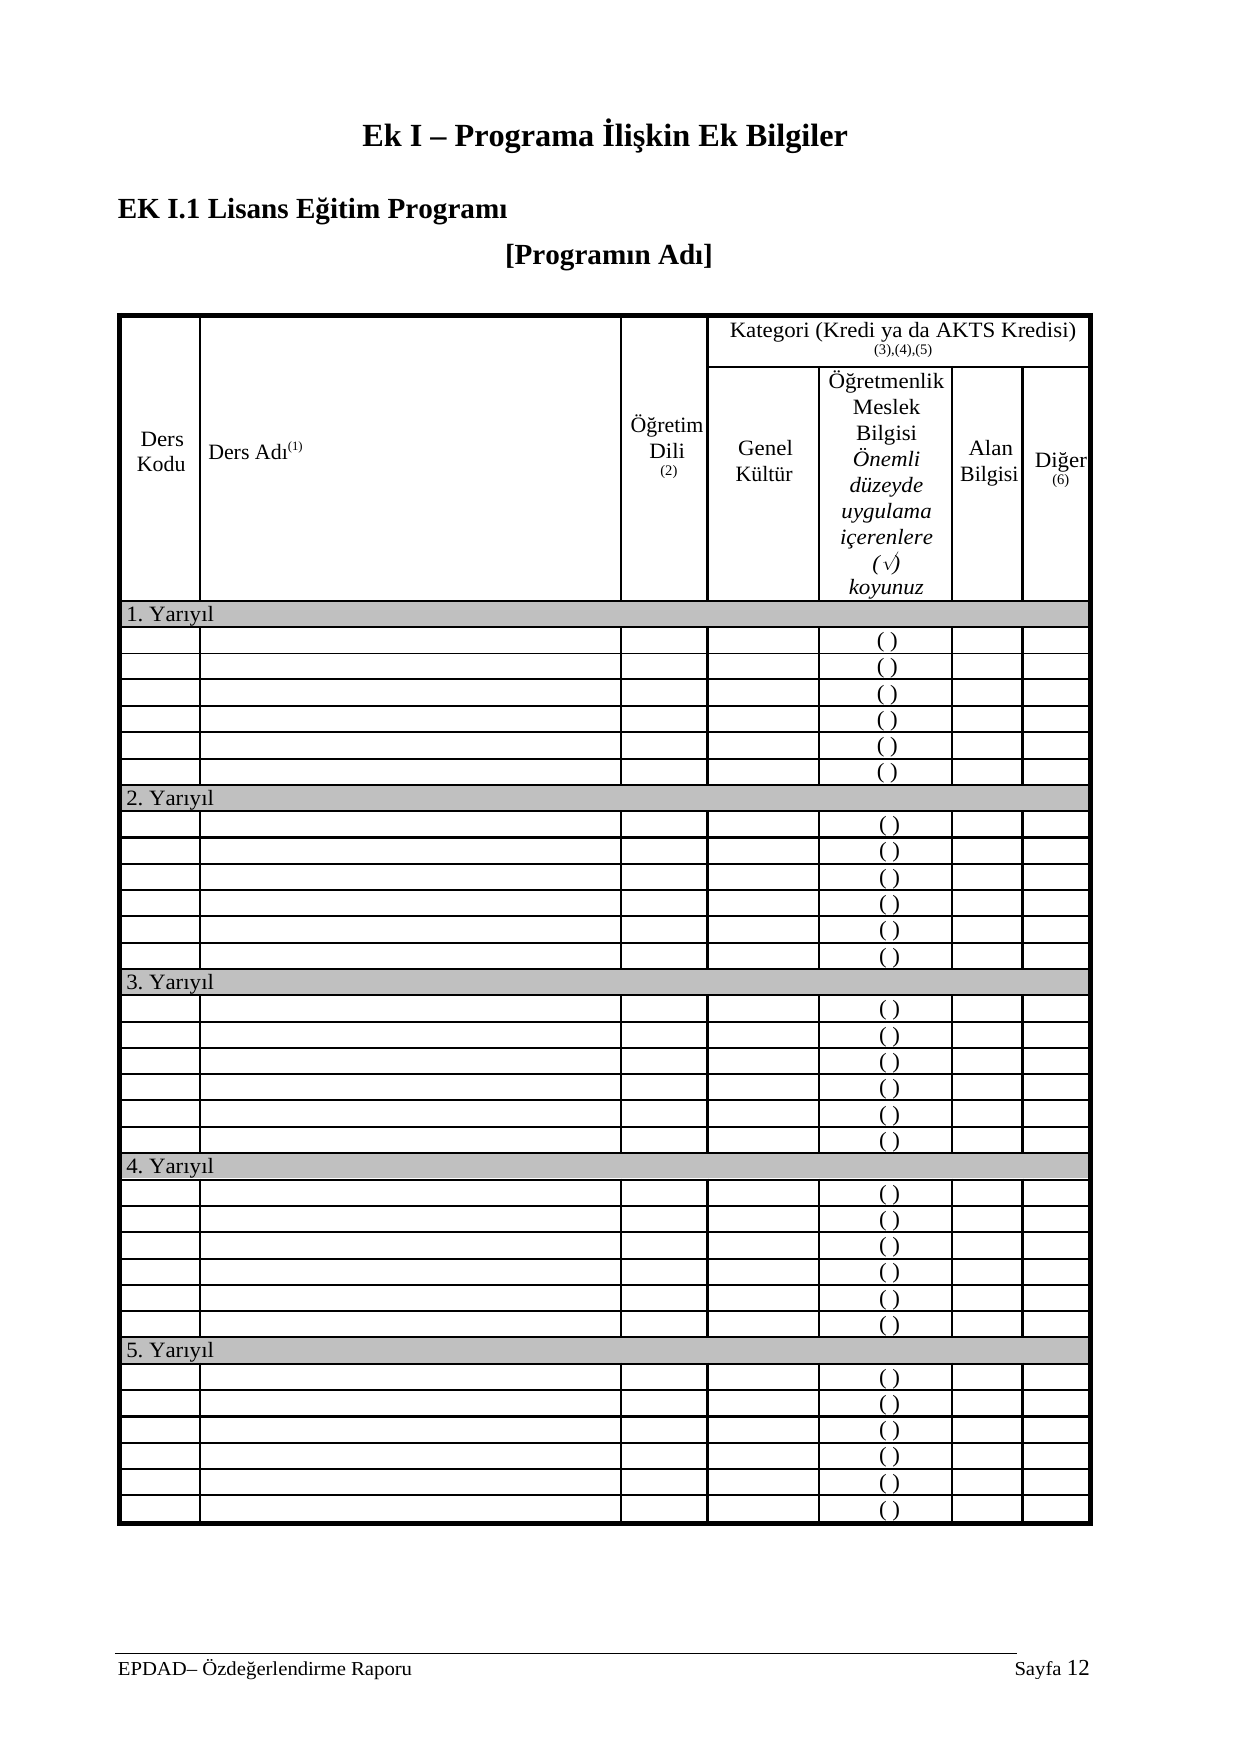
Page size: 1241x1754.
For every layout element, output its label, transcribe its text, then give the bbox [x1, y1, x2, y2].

text [Programın Adı] [208, 237, 1009, 271]
table_cell [201, 1418, 620, 1442]
table_cell [709, 1260, 818, 1283]
table_cell ( ) [820, 707, 951, 731]
table_cell [1024, 1207, 1088, 1231]
table_cell [201, 812, 620, 836]
table_cell [201, 1075, 620, 1099]
table_cell [201, 1286, 620, 1310]
table_cell [953, 760, 1021, 784]
table_cell [1024, 1260, 1088, 1283]
table_cell [122, 760, 199, 784]
table_cell [709, 1207, 818, 1231]
table_cell [709, 1496, 818, 1521]
table_cell [1024, 1496, 1088, 1521]
table_cell [122, 1233, 199, 1257]
table_cell [622, 944, 706, 968]
table_cell [1024, 839, 1088, 862]
table_cell [122, 917, 199, 942]
table_cell [953, 707, 1021, 731]
table_cell [1024, 944, 1088, 968]
table_cell ( ) [820, 1207, 951, 1231]
table_cell [953, 944, 1021, 968]
table_cell Öğretmenlik Meslek Bilgisi Önemli düzeyde uygulama içerenlere () koyunuz [820, 368, 951, 599]
table_cell [122, 1444, 199, 1468]
table_cell [953, 1365, 1021, 1389]
table_cell ( ) [820, 1365, 951, 1389]
table_cell [953, 654, 1021, 678]
table_cell [201, 1233, 620, 1257]
table_cell [622, 1418, 706, 1442]
table_cell [953, 1049, 1021, 1073]
table_cell [201, 680, 620, 705]
table_cell [1024, 1365, 1088, 1389]
table_cell [622, 733, 706, 757]
table_cell [122, 733, 199, 757]
table_cell [1024, 891, 1088, 915]
table_cell [1024, 996, 1088, 1021]
table_cell [709, 1312, 818, 1336]
table_cell ( ) [820, 1444, 951, 1468]
table_cell [1024, 865, 1088, 889]
table_cell [1024, 1101, 1088, 1126]
table_cell [1024, 628, 1088, 652]
table_cell ( ) [820, 1023, 951, 1047]
table_cell [622, 1101, 706, 1126]
table_cell [201, 654, 620, 678]
table_cell [622, 1470, 706, 1494]
table_cell [622, 680, 706, 705]
table_cell [953, 917, 1021, 942]
table_cell [622, 1260, 706, 1283]
table_cell [953, 1496, 1021, 1521]
table_cell [201, 1312, 620, 1336]
table_cell [201, 760, 620, 784]
table_cell [1024, 1418, 1088, 1442]
table_cell Diğer (6) [1024, 368, 1088, 599]
table_cell ( ) [820, 891, 951, 915]
table_cell [201, 1365, 620, 1389]
table_cell [953, 1207, 1021, 1231]
table_cell [122, 1260, 199, 1283]
table_cell [709, 839, 818, 862]
table_cell [622, 1286, 706, 1310]
table_cell [201, 839, 620, 862]
table_cell [709, 944, 818, 968]
table_cell [201, 891, 620, 915]
subtitle EK I.1 Lisans Eğitim Programı [118, 192, 1234, 225]
table_cell [709, 1049, 818, 1073]
table_cell [122, 891, 199, 915]
table_cell [709, 707, 818, 731]
table_cell ( ) [820, 680, 951, 705]
table_cell [1024, 654, 1088, 678]
table_cell [201, 1181, 620, 1205]
table_cell [201, 917, 620, 942]
table_cell [709, 865, 818, 889]
table_cell [1024, 1286, 1088, 1310]
table_cell [122, 1470, 199, 1494]
table_cell [122, 865, 199, 889]
table_cell [953, 1286, 1021, 1310]
table_cell [953, 680, 1021, 705]
table_cell [1024, 1075, 1088, 1099]
table_cell ( ) [820, 1101, 951, 1126]
table_cell [201, 1049, 620, 1073]
table_cell [953, 1128, 1021, 1152]
table_cell [622, 1181, 706, 1205]
table_cell ( ) [820, 1312, 951, 1336]
table_cell [201, 1023, 620, 1047]
table_cell [953, 1181, 1021, 1205]
table_cell ( ) [820, 1470, 951, 1494]
table_cell [201, 628, 620, 652]
table_cell [709, 1391, 818, 1415]
table_cell [122, 812, 199, 836]
table_cell [709, 917, 818, 942]
table_cell ( ) [820, 628, 951, 652]
table_cell [122, 839, 199, 862]
table_cell [622, 1365, 706, 1389]
table_cell ( ) [820, 1260, 951, 1283]
table_cell [1024, 917, 1088, 942]
table_cell [953, 812, 1021, 836]
table_cell [709, 1128, 818, 1152]
table_cell [122, 680, 199, 705]
table_cell [953, 1418, 1021, 1442]
table_cell [1024, 1023, 1088, 1047]
table_cell [201, 1470, 620, 1494]
table_cell [122, 1418, 199, 1442]
table_cell [953, 1391, 1021, 1415]
table_cell [622, 1444, 706, 1468]
table_cell [122, 1181, 199, 1205]
table_cell [709, 733, 818, 757]
table_cell [1024, 733, 1088, 757]
table_cell [622, 917, 706, 942]
table_cell 3. Yarıyıl [122, 970, 1088, 994]
table_cell ( ) [820, 1286, 951, 1310]
table_cell Genel Kültür [709, 368, 818, 599]
table_cell [953, 1233, 1021, 1257]
table_cell [709, 680, 818, 705]
table_cell ( ) [820, 865, 951, 889]
table_cell [622, 760, 706, 784]
table_cell [622, 865, 706, 889]
table_cell [1024, 1181, 1088, 1205]
table_cell [122, 1365, 199, 1389]
table_cell [122, 654, 199, 678]
table_cell [622, 1391, 706, 1415]
table_cell [953, 996, 1021, 1021]
table_cell [1024, 707, 1088, 731]
table_cell [953, 1023, 1021, 1047]
table_cell [122, 996, 199, 1021]
table_cell [1024, 680, 1088, 705]
table_cell [201, 1101, 620, 1126]
table_cell [201, 1128, 620, 1152]
table_cell [1024, 1391, 1088, 1415]
table_cell 1. Yarıyıl [122, 602, 1088, 626]
table_cell [622, 1312, 706, 1336]
table_cell ( ) [820, 1075, 951, 1099]
table_cell ( ) [820, 1496, 951, 1521]
table_cell [122, 1101, 199, 1126]
table_cell [622, 654, 706, 678]
table_cell [953, 733, 1021, 757]
table_cell [122, 1286, 199, 1310]
table_cell ( ) [820, 1049, 951, 1073]
table_cell ( ) [820, 654, 951, 678]
table_cell ( ) [820, 1391, 951, 1415]
table_cell [201, 865, 620, 889]
table_cell [953, 1260, 1021, 1283]
table_cell ( ) [820, 996, 951, 1021]
table_cell [622, 812, 706, 836]
table_cell [709, 1181, 818, 1205]
table_cell [122, 1496, 199, 1521]
table_cell ( ) [820, 1128, 951, 1152]
subtitle Ek I – Programa İlişkin Ek Bilgiler [201, 117, 1009, 154]
table_cell [622, 996, 706, 1021]
table_cell [122, 707, 199, 731]
table_cell [1024, 760, 1088, 784]
table_header Ders Kodu [122, 318, 199, 599]
table_cell [622, 1049, 706, 1073]
table_cell [953, 865, 1021, 889]
table_cell [709, 891, 818, 915]
table_cell [709, 1470, 818, 1494]
table_cell [953, 1312, 1021, 1336]
table_cell [122, 1207, 199, 1231]
table_cell [953, 891, 1021, 915]
table_cell [201, 733, 620, 757]
table_cell [201, 1260, 620, 1283]
table_cell ( ) [820, 944, 951, 968]
table_cell 4. Yarıyıl [122, 1154, 1088, 1178]
table_cell [622, 891, 706, 915]
table_cell [709, 1101, 818, 1126]
table_cell 2. Yarıyıl [122, 786, 1088, 810]
table_cell [622, 1128, 706, 1152]
table_cell ( ) [820, 812, 951, 836]
table_cell [201, 1444, 620, 1468]
table_cell Alan Bilgisi [953, 368, 1021, 599]
table_cell [709, 1233, 818, 1257]
table_cell [122, 1312, 199, 1336]
table_cell [622, 1233, 706, 1257]
table_cell [709, 996, 818, 1021]
table_cell [122, 944, 199, 968]
table_cell [622, 1023, 706, 1047]
table_cell [1024, 1470, 1088, 1494]
table_cell [709, 760, 818, 784]
table_cell ( ) [820, 839, 951, 862]
table_cell [709, 1023, 818, 1047]
table_cell [709, 654, 818, 678]
table_cell [201, 1207, 620, 1231]
table_cell [122, 1049, 199, 1073]
table_cell ( ) [820, 1233, 951, 1257]
table_cell [709, 628, 818, 652]
table_header Öğretim Dili (2) [622, 318, 706, 599]
table_cell [1024, 812, 1088, 836]
table_cell [122, 1128, 199, 1152]
table_cell ( ) [820, 760, 951, 784]
table_cell [709, 1286, 818, 1310]
table_cell ( ) [820, 917, 951, 942]
table_cell [1024, 1444, 1088, 1468]
table_cell [622, 1496, 706, 1521]
table_cell ( ) [820, 733, 951, 757]
table_cell [953, 1470, 1021, 1494]
table_cell 5. Yarıyıl [122, 1338, 1088, 1363]
table_cell [122, 1075, 199, 1099]
table_cell [201, 996, 620, 1021]
table_cell [709, 1444, 818, 1468]
table_cell ( ) [820, 1418, 951, 1442]
table_header Kategori (Kredi ya da AKTS Kredisi) (3),(4),(5) [709, 318, 1088, 366]
table_cell [122, 628, 199, 652]
table_cell [622, 1075, 706, 1099]
table_cell [122, 1023, 199, 1047]
table_cell [201, 1496, 620, 1521]
table_cell ( ) [820, 1181, 951, 1205]
table_cell [953, 839, 1021, 862]
table_cell [953, 1101, 1021, 1126]
table_cell [201, 707, 620, 731]
table_cell [622, 707, 706, 731]
table_cell [622, 628, 706, 652]
table_cell [622, 839, 706, 862]
table_cell [953, 628, 1021, 652]
table_cell [1024, 1312, 1088, 1336]
table_header Ders Adı(1) [201, 318, 620, 599]
table_cell [1024, 1128, 1088, 1152]
table_cell [953, 1444, 1021, 1468]
table_cell [1024, 1233, 1088, 1257]
table_cell [953, 1075, 1021, 1099]
table_cell [201, 944, 620, 968]
table_cell [709, 1365, 818, 1389]
table_cell [622, 1207, 706, 1231]
table_cell [709, 1418, 818, 1442]
table_cell [1024, 1049, 1088, 1073]
table_cell [201, 1391, 620, 1415]
table_cell [709, 1075, 818, 1099]
table_cell [122, 1391, 199, 1415]
table_cell [709, 812, 818, 836]
